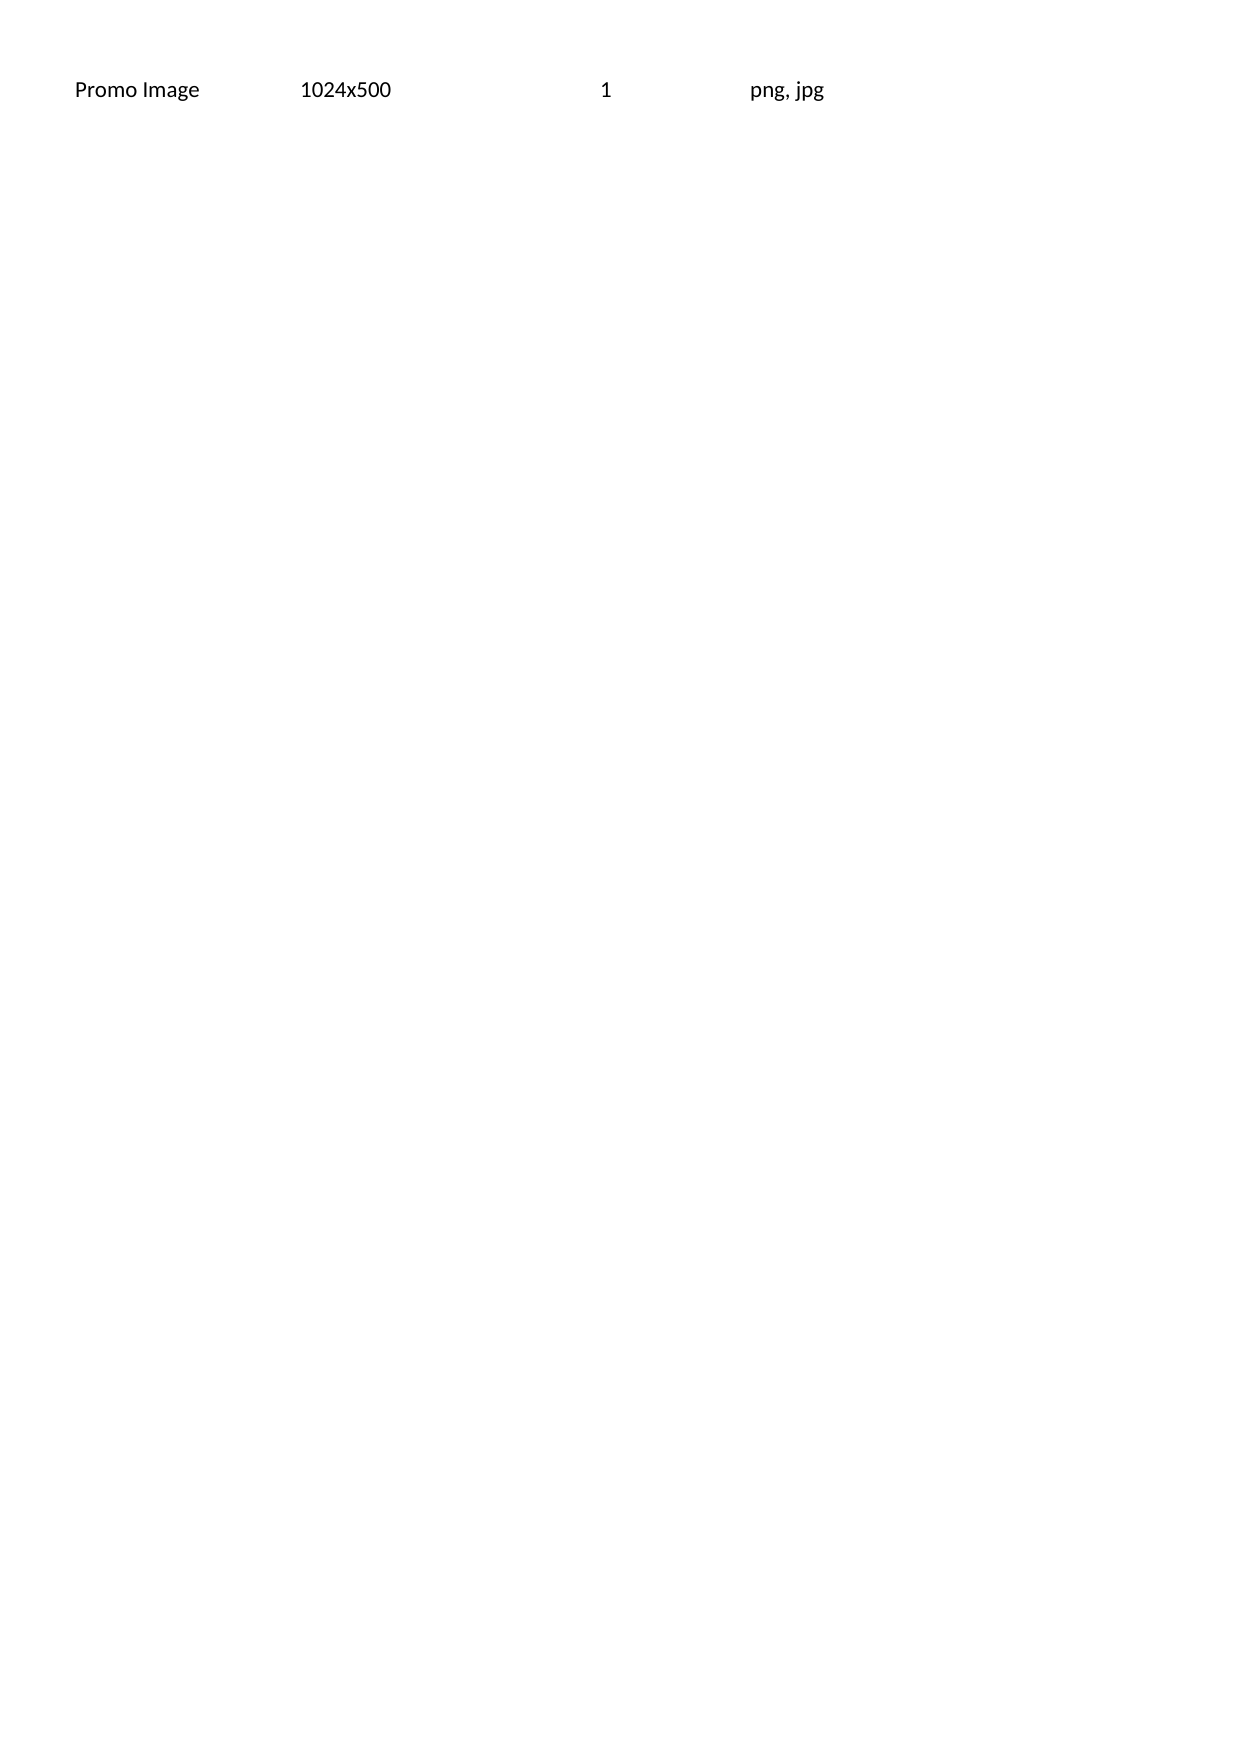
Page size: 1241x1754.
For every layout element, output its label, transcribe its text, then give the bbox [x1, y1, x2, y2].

text Promo Image 1024x500 1 png, jpg [75, 75, 1165, 103]
